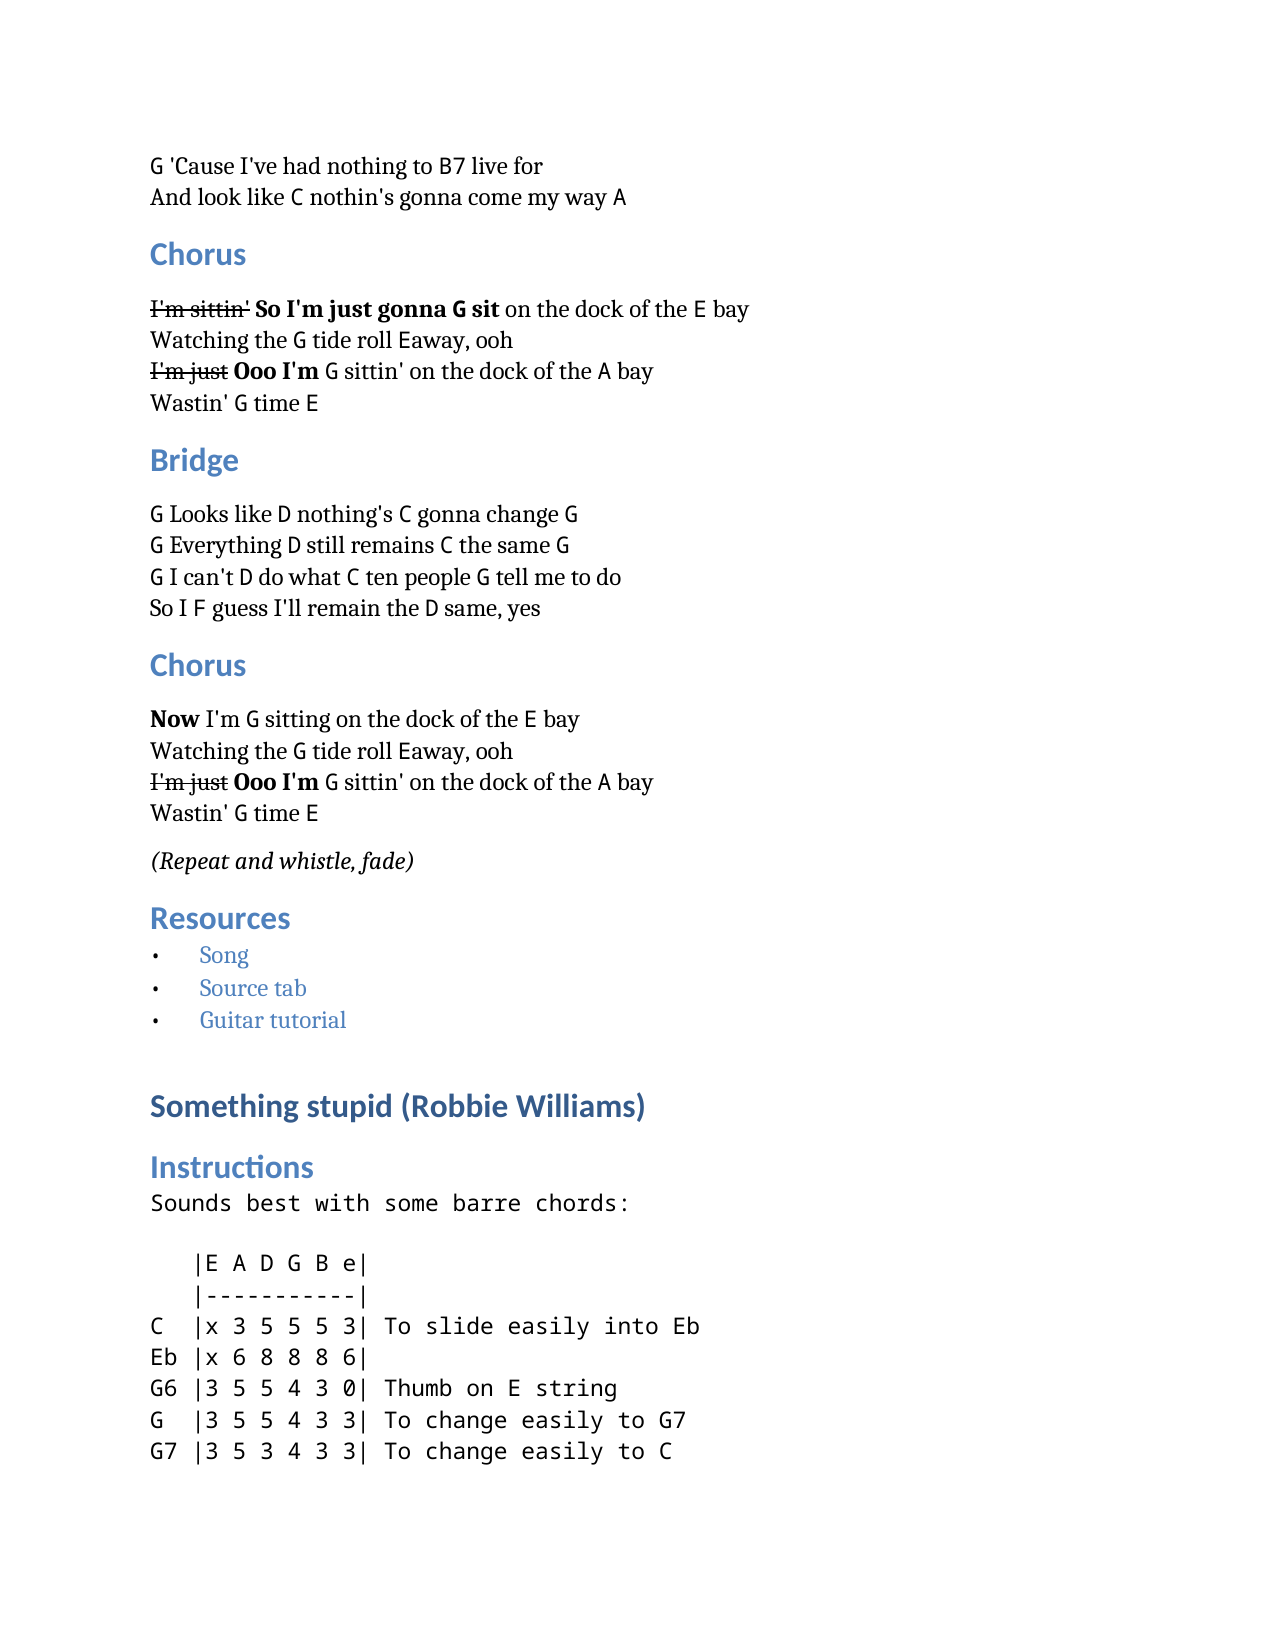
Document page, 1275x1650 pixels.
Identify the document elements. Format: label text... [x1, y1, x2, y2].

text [150, 150, 1125, 212]
list Source tab [150, 974, 1125, 1002]
text Now I'm G sitting on the dock of the E bay Watching the G tide roll Eaway, ooh I'm just Ooo I'm G sittin' on the dock of the A bay Wastin' G time E [150, 703, 1125, 828]
text I'm sittin' So I'm just gonna G sit on the dock of the E bay Watching the G tide roll Eaway, ooh I'm just Ooo I'm G sittin' on the dock of the A bay Wastin' G time E [150, 293, 1125, 418]
text G Looks like D nothing's C gonna change G G Everything D still remains C the same G G I can't D do what C ten people G tell me to do So I F guess I'll remain the D same, yes [150, 498, 1125, 623]
subtitle Chorus [150, 644, 1125, 685]
subtitle Chorus [150, 233, 1125, 274]
list Guitar tutorial [150, 1006, 1125, 1035]
subtitle Bridge [150, 439, 1125, 479]
subtitle Something stupid (Robbie Williams) [150, 1085, 1125, 1126]
text (Repeat and whistle, fade) [150, 847, 1125, 876]
list Song [150, 941, 1125, 970]
subtitle Instructions [150, 1147, 1125, 1187]
subtitle Resources [150, 897, 1125, 937]
